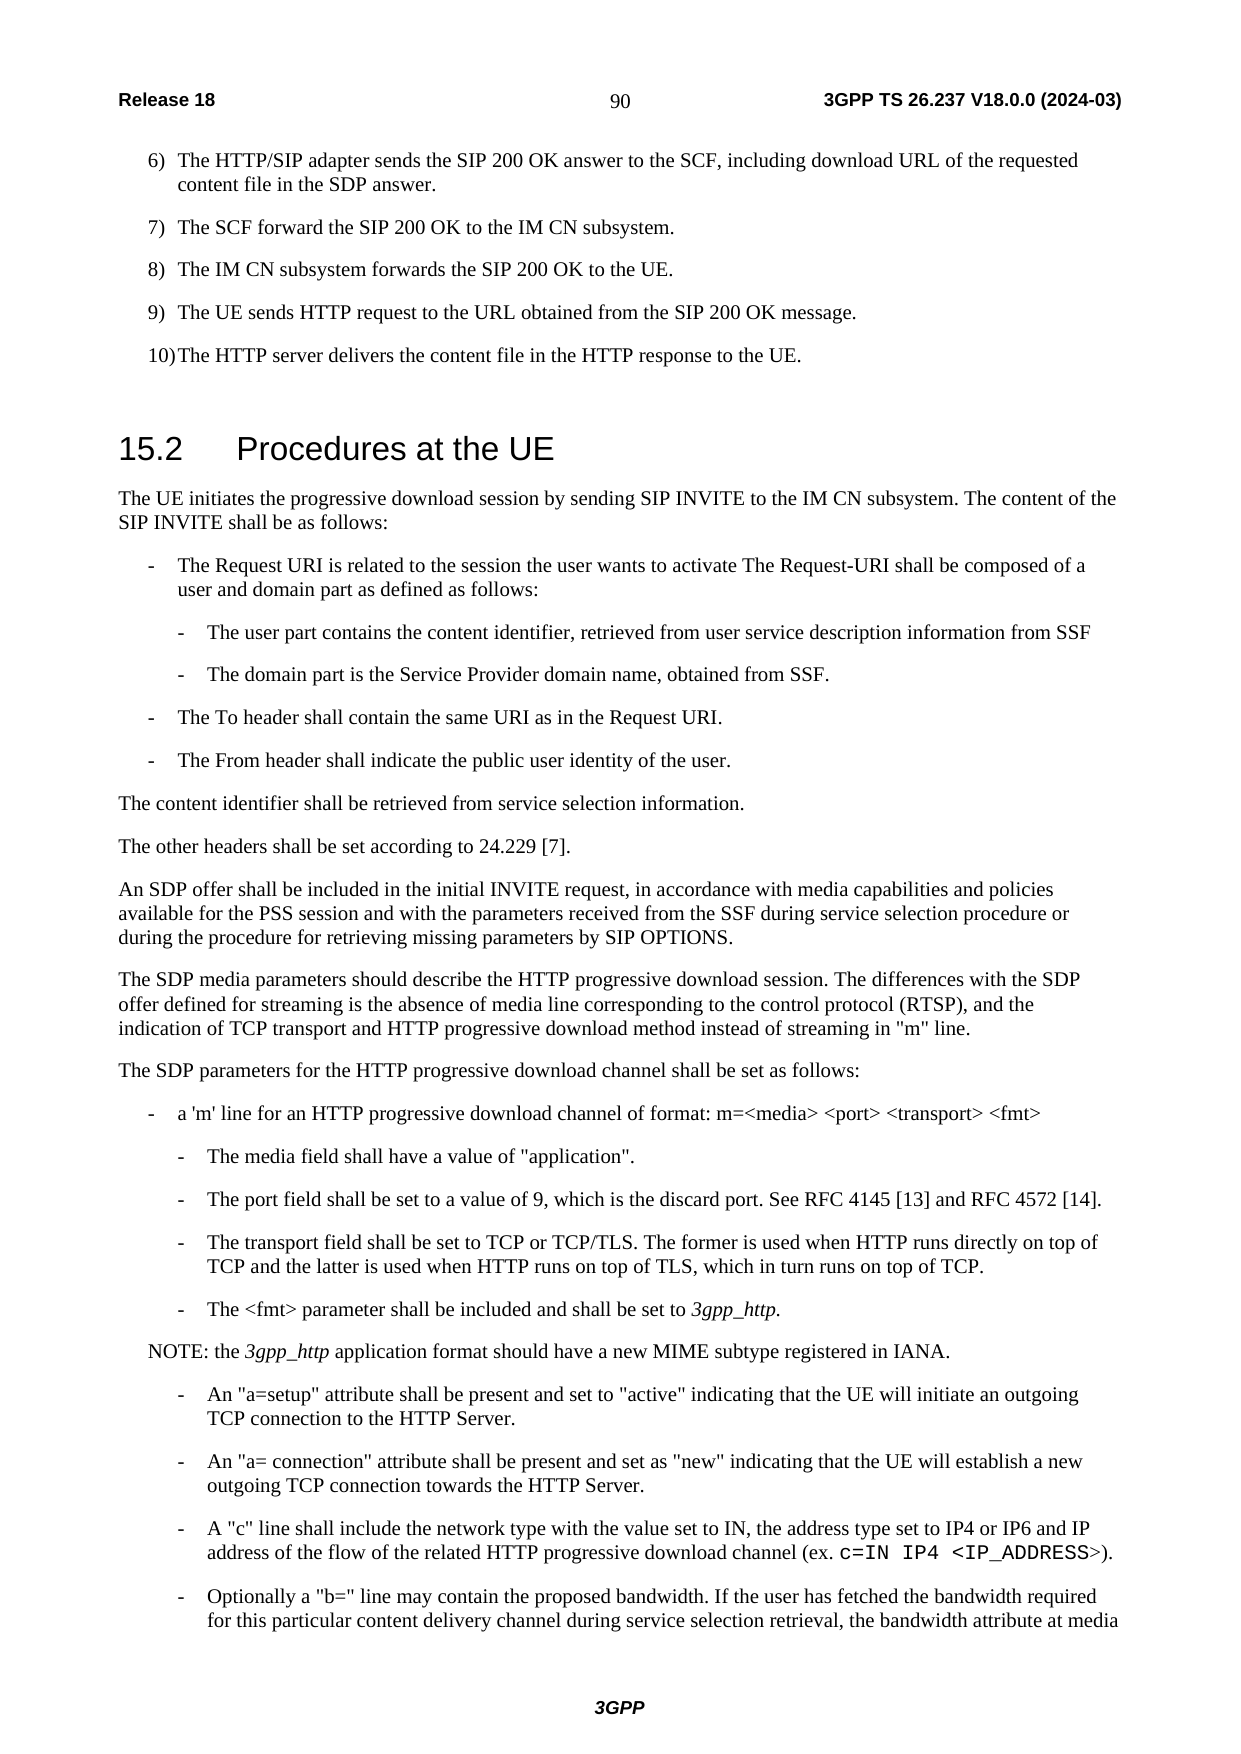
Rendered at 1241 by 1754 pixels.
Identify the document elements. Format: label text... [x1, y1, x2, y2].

text 8) The IM CN subsystem forwards the SIP 200 OK to the UE. [148, 257, 1122, 281]
text - An "a= connection" attribute shall be present and set as "new" indicating that the UE will establish a new outgoing TCP connection towards the HTTP Server. [177, 1449, 1122, 1497]
text 7) The SCF forward the SIP 200 OK to the IM CN subsystem. [148, 214, 1122, 239]
text NOTE: the 3gpp_http application format should have a new MIME subtype registered in IANA. [148, 1339, 1122, 1363]
text The SDP media parameters should describe the HTTP progressive download session. The differences with the SDP offer defined for streaming is the absence of media line corresponding to the control protocol (SP), and the indication of TCP transport and HTTP progressive download method instead of streaming in "m" line. [118, 967, 1122, 1039]
text - a 'm' line for an HTTP progressive download channel of format: m=<media> <port> <transport> <fmt> [148, 1101, 1122, 1125]
text 9) The UE sends HTTP request to the URL obtained from the SIP 200 OK message. [148, 300, 1122, 324]
text - The port field shall be set to a value of 9, which is the discard port. See RFC 4145 [13] and RFC 4572 [14]. [177, 1187, 1122, 1211]
text The UE initiates the progressive download session by sending SIP INVITE to the IM CN subsystem. The content of the SIP INVITE shall be as follows: [118, 486, 1122, 534]
text An SDP offer shall be included in the initial INVITE request, in accordance with media capabilities and policies available for the PSS session and with the parameters received from the SSF during service selection procedure or during the procedure for retrieving missing parameters by SIP OPTIONS. [118, 876, 1122, 949]
text The SDP parameters for the HTTP progressive download channel shall be set as follows: [118, 1058, 1122, 1082]
text - The transport field shall be set to TCP or TCP/TLS. The former is used when HTTP runs directly on top of TCP and the latter is used when HTTP runs on top of TLS, which in turn runs on top of TCP. [177, 1229, 1122, 1278]
text The other headers shall be set according to 24.229 [7]. [118, 834, 1122, 858]
text - The To header shall contain the same URI as in the Request URI. [148, 705, 1122, 729]
text The content identifier shall be retrieved from service selection rmation. [118, 791, 1122, 815]
text - The <fmt> parameter shall be included and shall be set to 3gpp_http. [177, 1296, 1122, 1321]
text - A "c" line shall include the network type with the value set to IN, the address type set to IP4 or IP6 and IP address of the flow of the related HTTP progressive download channel (ex. c=IN IP4 <IP_ADDRESS>). [177, 1516, 1122, 1566]
text 10) The HTTP server delivers the content file in the HTTP response to the UE. [148, 343, 1122, 367]
text - The media field shall have a value of "application". [177, 1144, 1122, 1168]
text 6) The HTTP/SIP adapter sends the SIP 200 OK answer to the SCF, including download URL of the requested content file in the SDP answer. [148, 148, 1122, 196]
text - The Request URI is related to the session the user wants to activate The Request-URI shall be composed of a user and domain part as defined as follows: [148, 553, 1122, 601]
text - The From header shall indicate the public user identity of the user. [148, 748, 1122, 772]
text - The user part contains the content identifier, retrieved from user service description rmation from SSF [177, 619, 1122, 644]
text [177, 1584, 1122, 1632]
text - An "a=setup" attribute shall be present and set to "active" indicating that the UE will initiate an outgoing TCP connection to the HTTP Server. [177, 1382, 1122, 1430]
text - The domain part is the Service Provider domain name, obtained from SSF. [177, 662, 1122, 686]
subtitle 15.2 Procedures at the UE [118, 429, 1122, 467]
